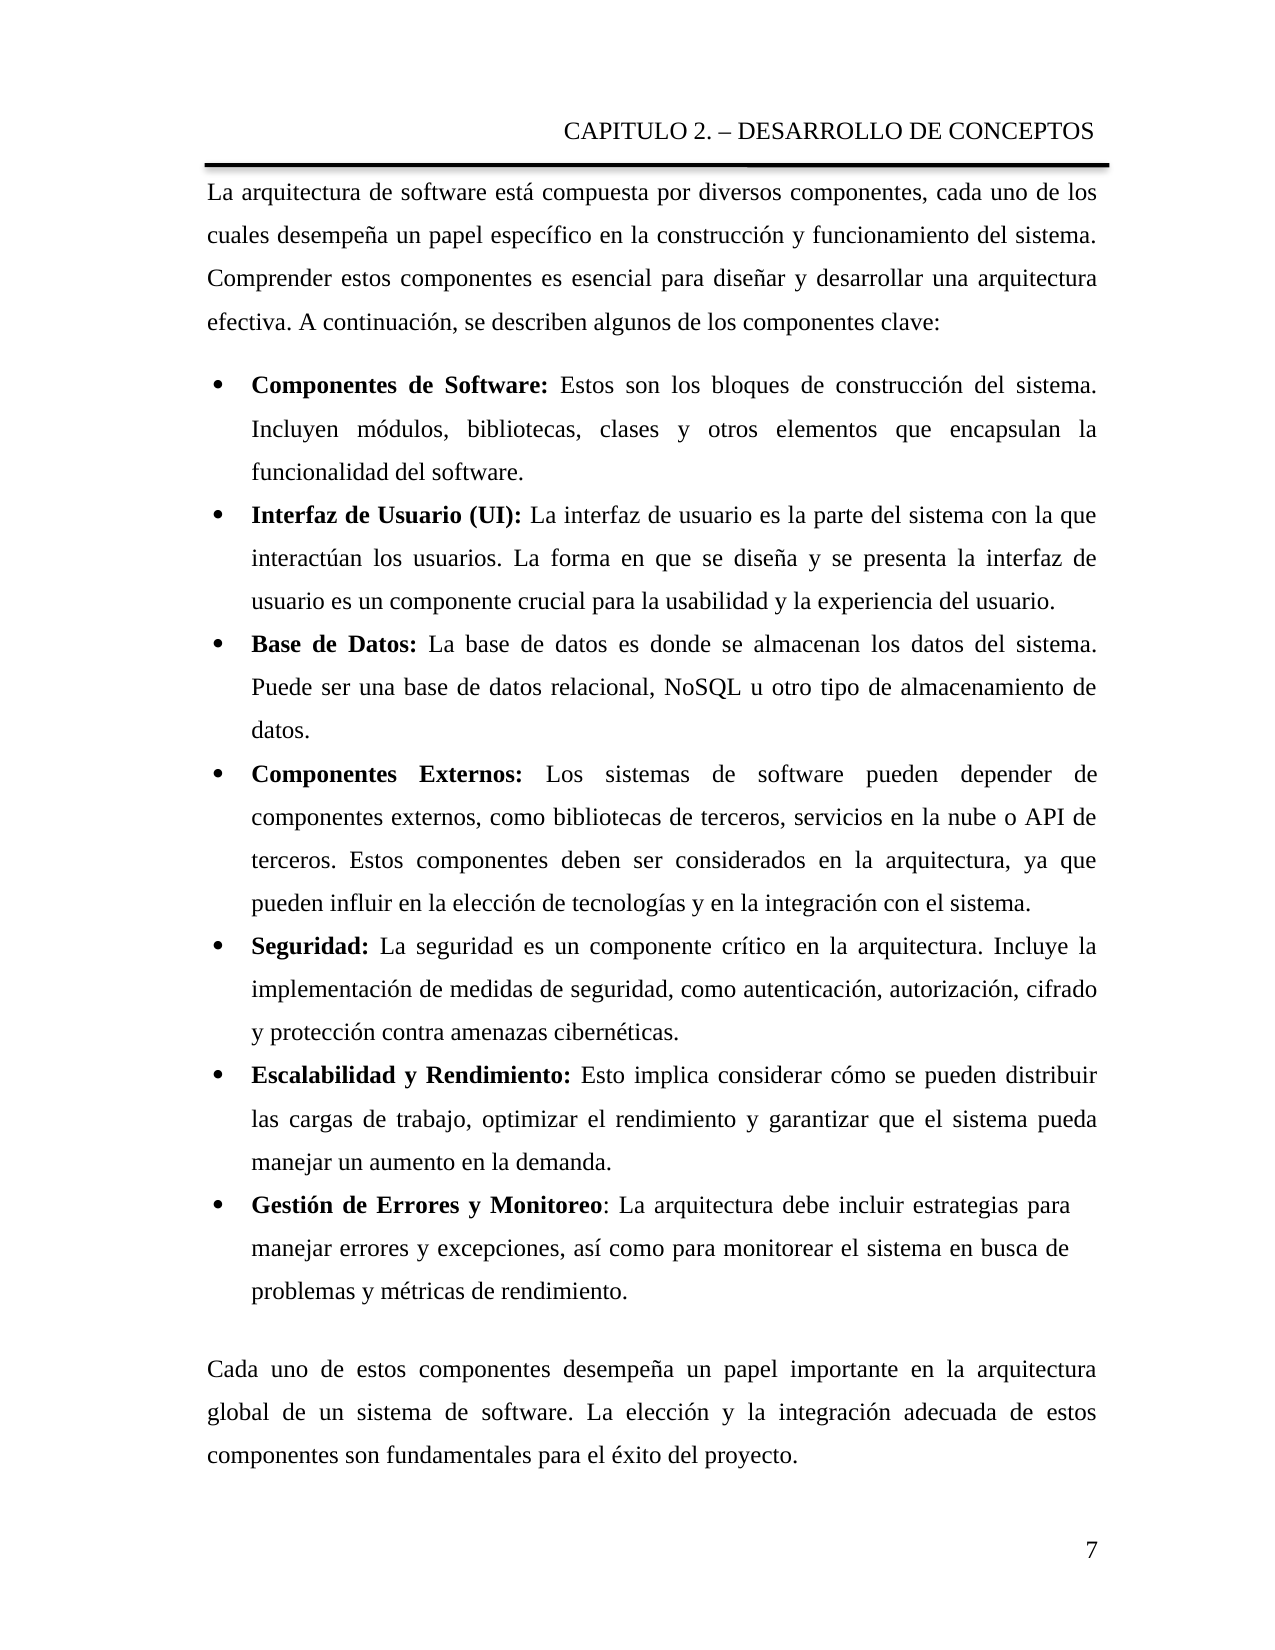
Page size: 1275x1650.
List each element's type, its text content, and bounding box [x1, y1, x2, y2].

list Base de Datos: La base de datos es donde se almacenan los datos del sistema. Puede ser una base de datos relacional, NoSQL u otro tipo de almacenamiento de datos. [214, 629, 1098, 744]
list Seguridad: La seguridad es un componente crítico en la arquitectura. Incluye la implementación de medidas de seguridad, como autenticación, autorización, cifrado y protección contra amenazas cibernéticas. [214, 931, 1098, 1046]
list Escalabilidad y Rendimiento: Esto implica considerar cómo se pueden distribuir las cargas de trabajo, optimizar el rendimiento y garantizar que el sistema pueda manejar un aumento en la demanda. [214, 1061, 1098, 1176]
text La arquitectura de software está compuesta por diversos componentes, cada uno de los cuales desempeña un papel específico en la construcción y funcionamiento del sistema. Comprender estos componentes es esencial para diseñar y desarrollar una arquitectura efectiva. A continuación, se describen algunos de los componentes clave: [207, 177, 1098, 335]
list Componentes Externos: Los sistemas de software pueden depender de componentes externos, como bibliotecas de terceros, servicios en la nube o API de terceros. Estos componentes deben ser considerados en la arquitectura, ya que pueden influir en la elección de tecnologías y en la integración con el sistema. [214, 759, 1098, 917]
list Gestión de Errores y Monitoreo: La arquitectura debe incluir estrategias para manejar errores y excepciones, así como para monitorear el sistema en busca de problemas y métricas de rendimiento. [214, 1190, 1071, 1305]
list Interfaz de Usuario (UI): La interfaz de usuario es la parte del sistema con la que interactúan los usuarios. La forma en que se diseña y se presenta la interfaz de usuario es un componente crucial para la usabilidad y la experiencia del usuario. [214, 500, 1098, 615]
list Componentes de Software: Estos son los bloques de construcción del sistema. Incluyen módulos, bibliotecas, clases y otros elementos que encapsulan la funcionalidad del software. [214, 371, 1098, 486]
text Cada uno de estos componentes desempeña un papel importante en la arquitectura global de un sistema de software. La elección y la integración adecuada de estos componentes son fundamentales para el éxito del proyecto. [207, 1354, 1098, 1469]
